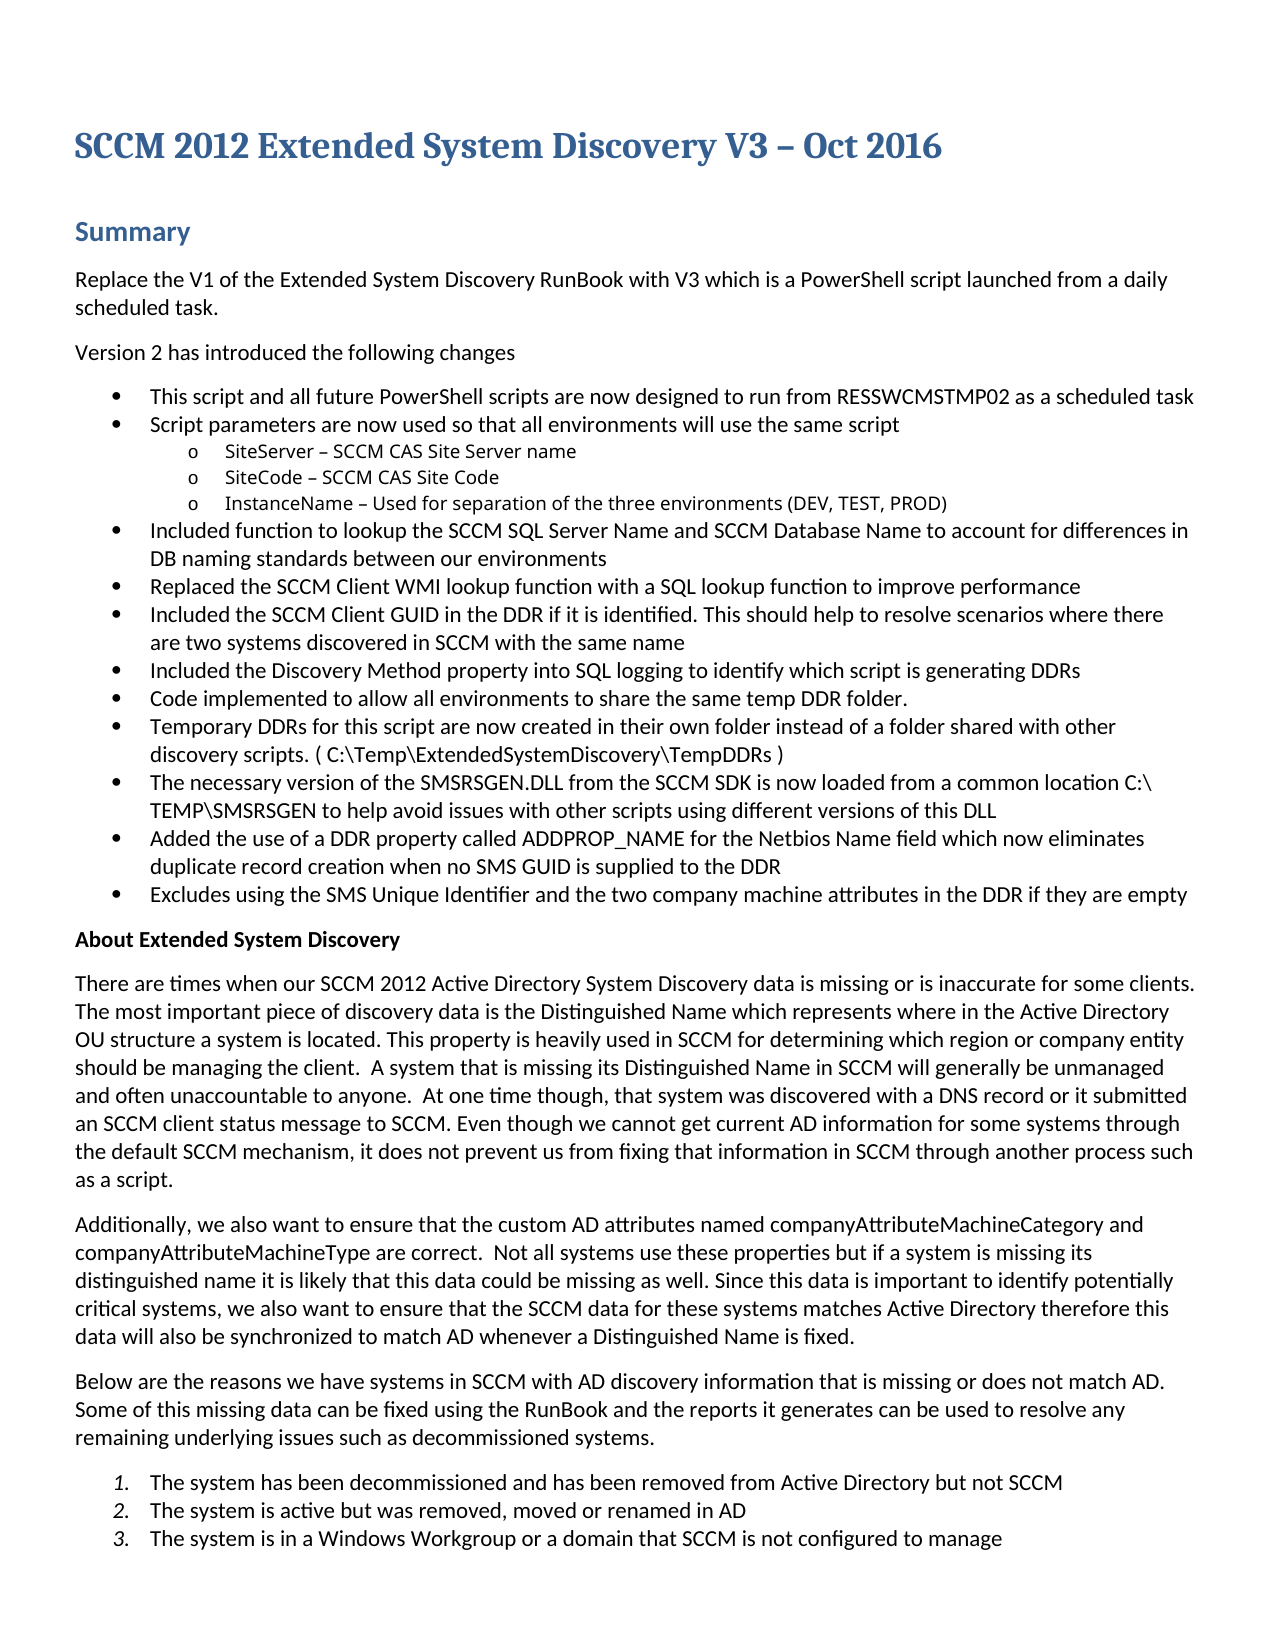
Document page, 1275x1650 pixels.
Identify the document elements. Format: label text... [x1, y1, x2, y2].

text Below are the reasons we have systems in SCCM with AD discovery information that is missing or does not match AD. Some of this missing data can be fixed using the RunBook and the reports it generates can be used to resolve any remaining underlying issues such as decommissioned systems. [75, 1367, 1200, 1451]
list Added the use of a DDR property called ADDPROP_NAME for the Netbios Name field which now eliminates duplicate record creation when no SMS GUID is supplied to the DDR [112, 824, 1200, 880]
list Included function to lookup the SCCM SQL Server Name and SCCM Database Name to account for differences in DB naming standards between our environments [112, 516, 1200, 572]
list SiteServer – SCCM CAS Site Server name [187, 438, 1200, 464]
list Included the SCCM Client GUID in the DDR if it is identified. This should help to resolve scenarios where there are two systems discovered in SCCM with the same name [112, 600, 1200, 656]
list Code implemented to allow all environments to share the same temp DDR folder. [112, 684, 1200, 712]
list The system has been decommissioned and has been removed from Active Directory but not SCCM [112, 1468, 1200, 1496]
list SiteCode – SCCM CAS Site Code [187, 464, 1200, 490]
list The system is in a Windows Workgroup or a domain that SCCM is not configured to manage [112, 1524, 1200, 1552]
list Temporary DDRs for this script are now created in their own folder instead of a folder shared with other discovery scripts. ( C:\Temp\ExtendedSystemDiscovery\TempDDRs ) [112, 712, 1200, 768]
text Additionally, we also want to ensure that the custom AD attributes named companyAttributeMachineCategory and companyAttributeMachineType are correct. Not all systems use these properties but if a system is missing its distinguished name it is likely that this data could be missing as well. Since this data is important to identify potentially critical systems, we also want to ensure that the SCCM data for these systems matches Active Directory therefore this data will also be synchronized to match AD whenever a Distinguished Name is fixed. [75, 1210, 1200, 1350]
list Included the Discovery Method property into SQL logging to identify which script is generating DDRs [112, 656, 1200, 684]
text About Extended System Discovery [75, 925, 1200, 953]
text Replace the V1 of the Extended System Discovery RunBook with V3 which is a PowerShell script launched from a daily scheduled task. [75, 265, 1200, 321]
text There are times when our SCCM 2012 Active Directory System Discovery data is missing or is inaccurate for some clients. The most important piece of discovery data is the Distinguished Name which represents where in the Active Directory OU structure a system is located. This property is heavily used in SCCM for determining which region or company entity should be managing the client. A system that is missing its Distinguished Name in SCCM will generally be unmanaged and often unaccountable to anyone. At one time though, that system was discovered with a DNS record or it submitted an SCCM client status message to SCCM. Even though we cannot get current AD information for some systems through the default SCCM mechanism, it does not prevent us from fixing that information in SCCM through another process such as a script. [75, 969, 1200, 1193]
list Excludes using the SMS Unique Identifier and the two company machine attributes in the DDR if they are empty [112, 880, 1200, 908]
list The system is active but was removed, moved or renamed in AD [112, 1496, 1200, 1524]
list Replaced the SCCM Client WMI lookup function with a SQL lookup function to improve performance [112, 572, 1200, 600]
list Script parameters are now used so that all environments will use the same script [112, 411, 1200, 438]
list InstanceName – Used for separation of the three environments (DEV, TEST, PROD) [187, 490, 1200, 516]
list The necessary version of the SMSRSGEN.DLL from the SCCM SDK is now loaded from a common location C:\TEMP\SMSRSGEN to help avoid issues with other scripts using different versions of this DLL [112, 768, 1200, 824]
text Version 2 has introduced the following changes [75, 338, 1200, 366]
subtitle SCCM 2012 Extended System Discovery V3 – Oct 2016 [75, 125, 1200, 168]
list This script and all future PowerShell scripts are now designed to run from RESSWCMSTMP02 as a scheduled task [112, 382, 1200, 411]
subtitle Summary [75, 213, 1200, 248]
